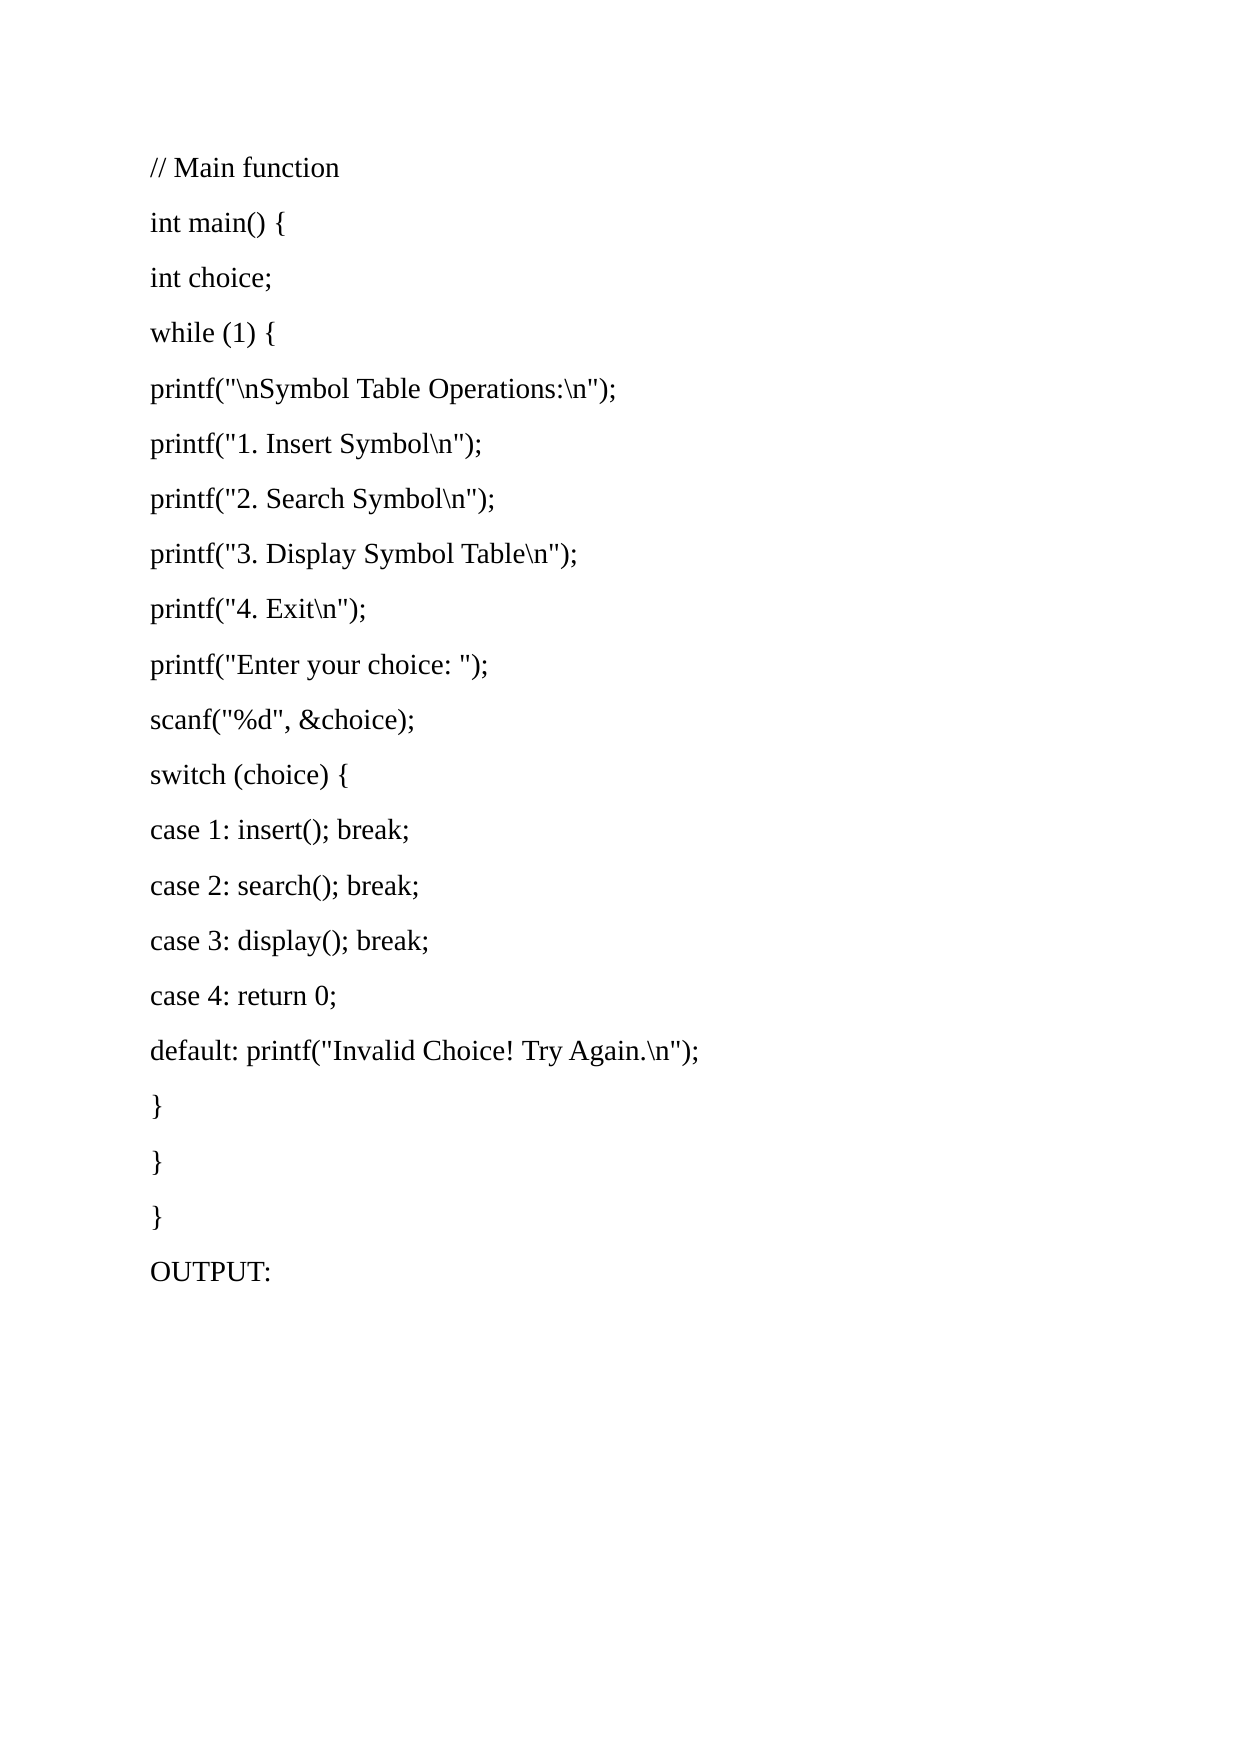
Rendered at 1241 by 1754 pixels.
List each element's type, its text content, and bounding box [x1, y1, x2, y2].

text default: printf("Invalid Choice! Try Again.\n"); [150, 1033, 1090, 1067]
text int choice; [150, 260, 1090, 294]
text printf("1. Insert Symbol\n"); [150, 426, 1090, 459]
text case 2: search(); break; [150, 868, 1090, 901]
text OUTPUT: [150, 1254, 1090, 1288]
text int main() { [150, 205, 1090, 239]
text } [150, 1088, 1090, 1122]
text printf("4. Exit\n"); [150, 592, 1090, 625]
text printf("Enter your choice: "); [150, 647, 1090, 680]
text } [150, 1199, 1090, 1232]
text case 4: return 0; [150, 978, 1090, 1012]
text // Main function [150, 150, 1090, 183]
text while (1) { [150, 316, 1090, 349]
text printf("3. Display Symbol Table\n"); [150, 536, 1090, 570]
text printf("\nSymbol Table Operations:\n"); [150, 371, 1090, 404]
text case 3: display(); break; [150, 923, 1090, 956]
text } [150, 1144, 1090, 1177]
text printf("2. Search Symbol\n"); [150, 481, 1090, 515]
text switch (choice) { [150, 757, 1090, 791]
text scanf("%d", &choice); [150, 702, 1090, 736]
text case 1: insert(); break; [150, 812, 1090, 846]
